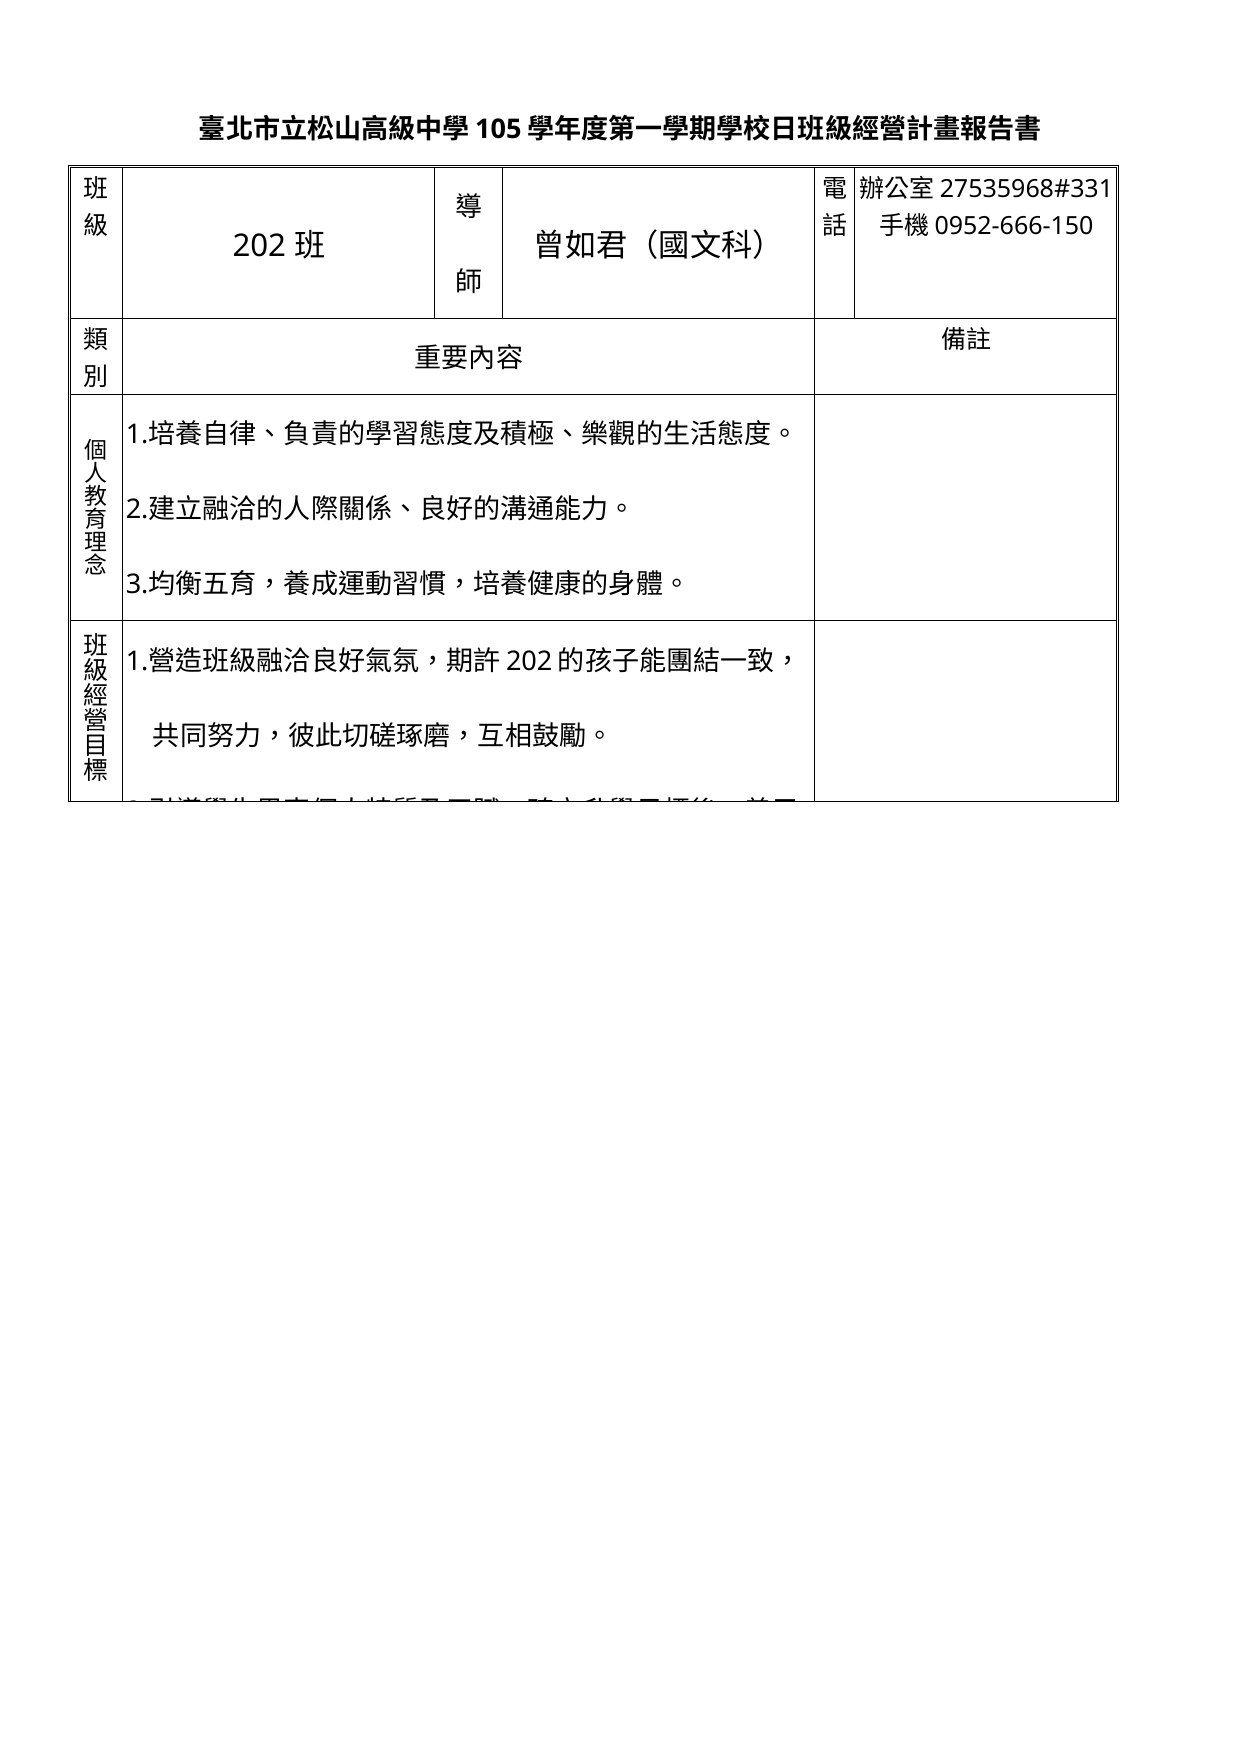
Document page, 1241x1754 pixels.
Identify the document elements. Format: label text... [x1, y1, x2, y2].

table_header 電話 [815, 168, 854, 318]
table_cell 重要內容 [123, 319, 814, 394]
table_cell [815, 621, 1116, 801]
table_cell 個人教育理念 [71, 395, 122, 620]
table_cell 1.培養自律、負責的學習態度及積極、樂觀的生活態度。 2.建立融洽的人際關係、良好的溝通能力。 3.均衡五育，養成運動習慣，培養健康的身體。 [123, 395, 814, 620]
table_cell 備註 [815, 319, 1116, 394]
table_header 辦公室27535968#331 手機0952-666-150 [855, 168, 1116, 318]
table_header 202 班 [123, 168, 434, 318]
table_cell 類別 [71, 319, 122, 394]
table_header 導 師 [435, 168, 502, 318]
table_cell [815, 395, 1116, 620]
table_cell 班級經營目標 [71, 621, 122, 801]
text 臺北市立松山高級中學105學年度第一學期學校日班級經營計畫報告書 [75, 89, 1165, 164]
table_cell 1.營造班級融洽良好氣氛，期許202的孩子能團結一致，共同努力，彼此切磋琢磨，互相鼓勵。 2.引導學生思索個人特質及天賦，確立升學目標後，善用時間，努力達成所設定的願景。 [123, 621, 814, 801]
table_header 班級 [71, 168, 122, 318]
table_header 曾如君（國文科） [503, 168, 814, 318]
